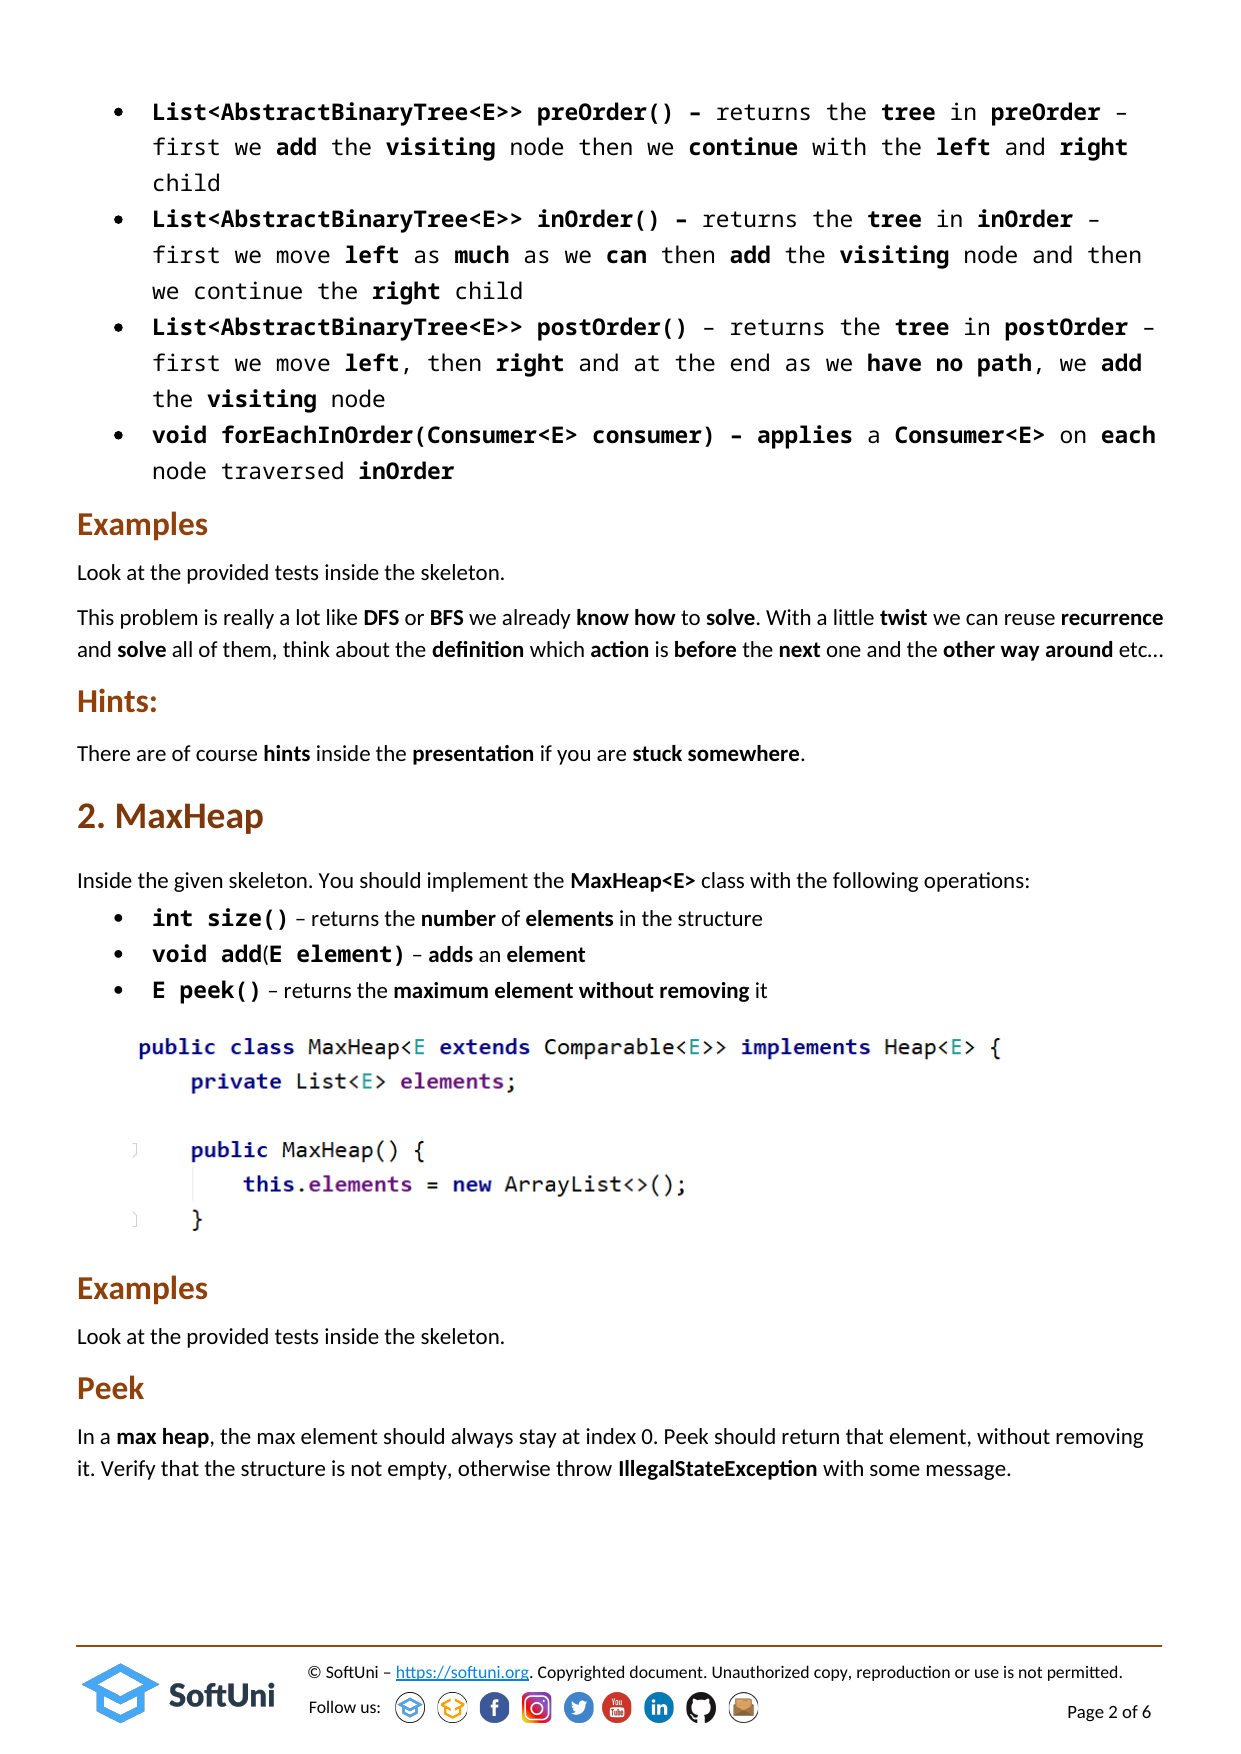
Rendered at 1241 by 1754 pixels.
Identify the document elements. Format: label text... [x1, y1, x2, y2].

list void forEachInOrder(Consumer<E> consumer) – applies a Consumer<E> on each node traversed inOrder [114, 419, 1163, 486]
text There are of course hints inside the presentation if you are stuck somewhere. [77, 739, 1163, 767]
picture [644, 1692, 653, 1701]
list void add(E element) – adds an element [114, 938, 1163, 969]
picture [665, 1692, 674, 1701]
list List<AbstractBinaryTree<E>> postOrder() – returns the tree in postOrder – first we move left, then right and at the end as we have no path, we add the visiting node [114, 311, 1163, 414]
list int size() – returns the number of elements in the structure [114, 902, 1163, 933]
picture [75, 1658, 281, 1729]
picture [728, 1692, 759, 1723]
subtitle Examples [77, 503, 1163, 544]
picture [564, 1692, 594, 1723]
subtitle MaxHeap [77, 792, 1163, 838]
list List<AbstractBinaryTree<E>> inOrder() – returns the tree in inOrder – first we move left as much as we can then add the visiting node and then we continue the right child [114, 203, 1163, 306]
text Hints: [77, 680, 1163, 721]
text Look at the provided tests inside the skeleton. [77, 558, 1163, 586]
picture [437, 1692, 468, 1723]
picture [395, 1692, 425, 1723]
picture [644, 1714, 653, 1723]
text This problem is really a lot like DFS or BFS we already know how to solve. With a little twist we can reuse recurrence and solve all of them, think about the definition which action is before the next one and the other way around etc… [77, 603, 1163, 663]
list List<AbstractBinaryTree<E>> preOrder() – returns the tree in preOrder – first we add the visiting node then we continue with the left and right child [114, 95, 1163, 198]
picture [132, 1030, 1108, 1242]
subtitle Peek [77, 1367, 1163, 1408]
picture [665, 1714, 674, 1723]
subtitle Examples [77, 1267, 1163, 1308]
picture [479, 1692, 510, 1723]
picture [522, 1692, 552, 1723]
text Look at the provided tests inside the skeleton. [77, 1322, 1163, 1350]
picture [658, 1705, 667, 1714]
text In a max heap, the max element should always stay at index 0. Peek should return that element, without removing it. Verify that the structure is not empty, otherwise throw IllegalStateException with some message. [77, 1422, 1163, 1482]
picture [686, 1692, 716, 1723]
list E peek() – returns the maximum element without removing it [114, 974, 1163, 1005]
subtitle Inside the given skeleton. You should implement the MaxHeap<E> class with the following operations: [77, 866, 1163, 894]
picture [602, 1692, 632, 1723]
